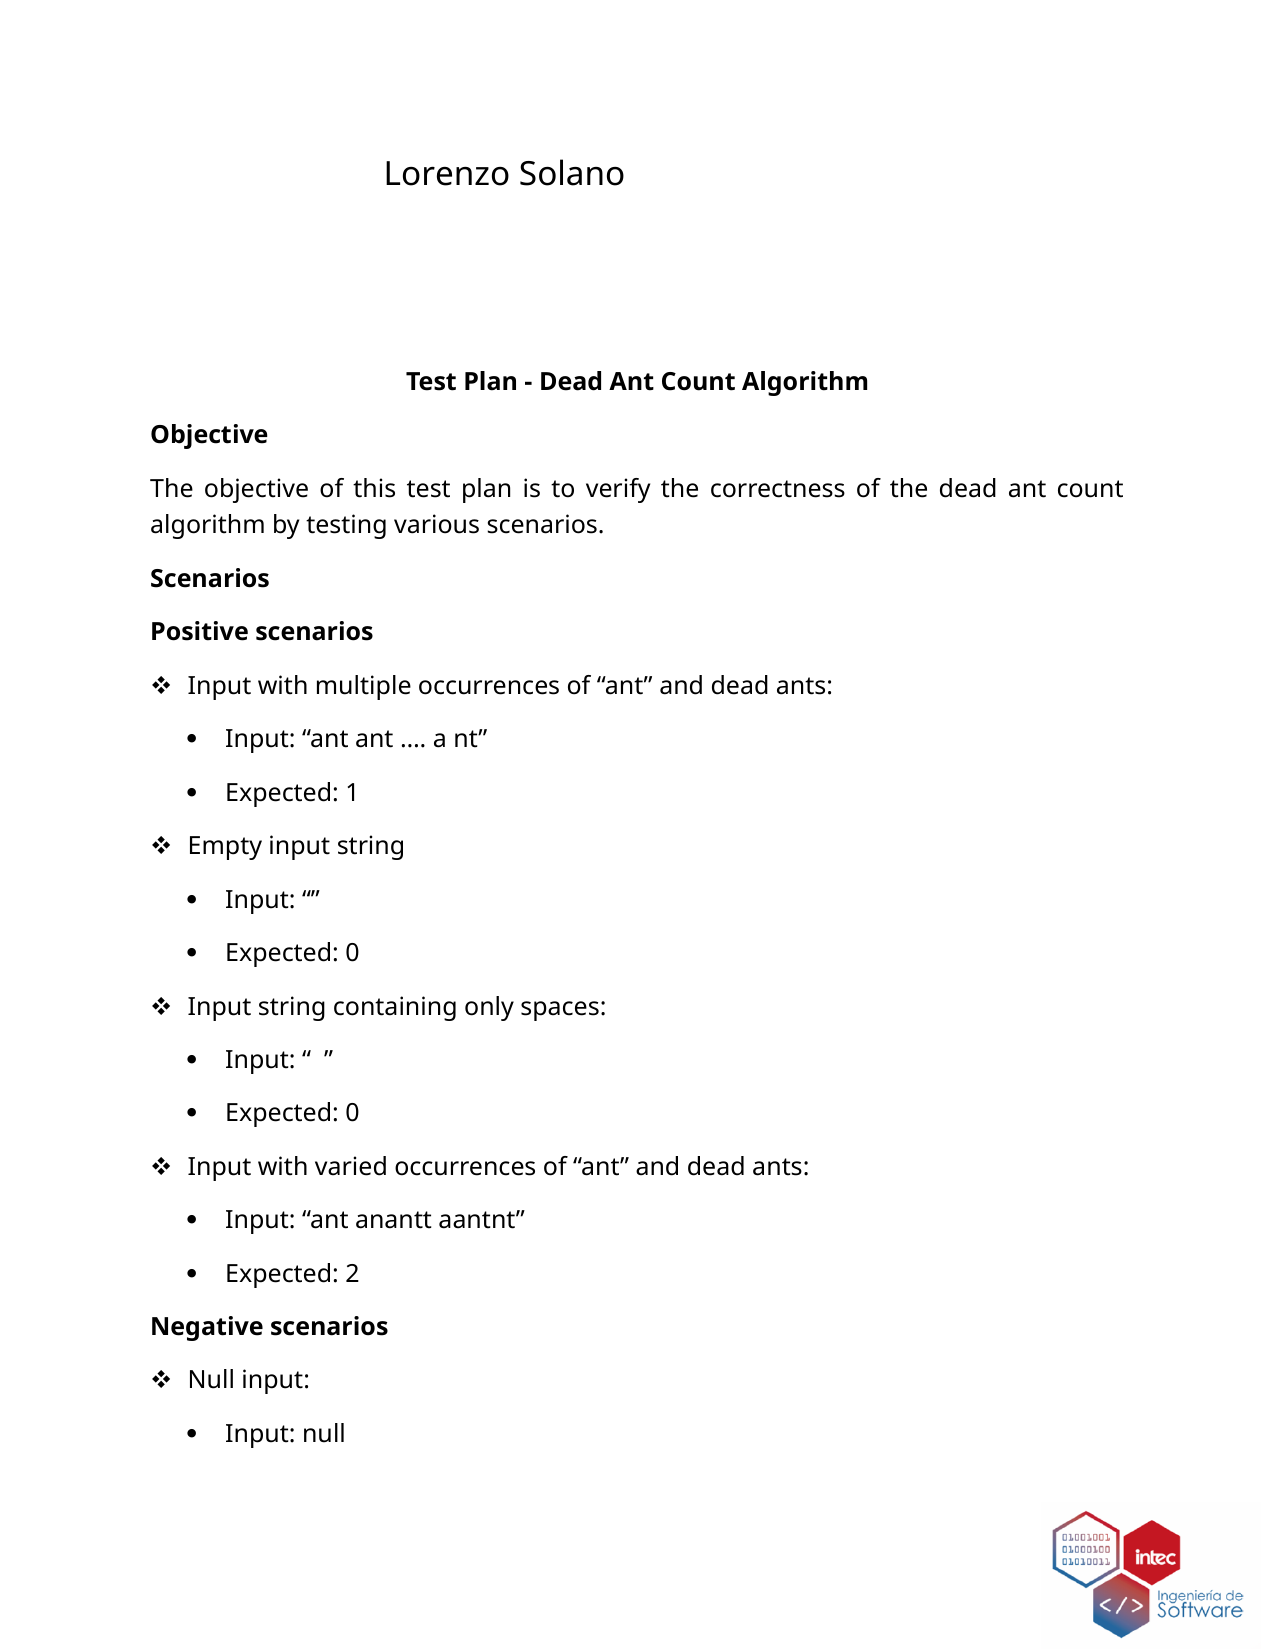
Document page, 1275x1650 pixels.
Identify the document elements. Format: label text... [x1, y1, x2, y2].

text Negative scenarios [150, 1309, 1125, 1343]
text Objective [150, 417, 1125, 451]
list Expected: 2 [187, 1255, 1125, 1289]
text Positive scenarios [150, 614, 1125, 648]
list Expected: 1 [187, 774, 1125, 808]
list Input with multiple occurrences of “ant” and dead ants: [150, 667, 1125, 702]
list Input: null [187, 1416, 1125, 1450]
list Expected: 0 [187, 935, 1125, 969]
text The objective of this test plan is to verify the correctness of the dead ant count algorithm by testing various scenarios. [150, 470, 1125, 541]
list Null input: [150, 1362, 1125, 1396]
list Input: “ ” [187, 1042, 1125, 1076]
list Input: “” [187, 881, 1125, 915]
list Input string containing only spaces: [150, 988, 1125, 1022]
list Expected: 0 [187, 1095, 1125, 1129]
list Input: “ant ant …. a nt” [187, 721, 1125, 755]
list Empty input string [150, 828, 1125, 862]
list Input with varied occurrences of “ant” and dead ants: [150, 1148, 1125, 1182]
list Input: “ant anantt aantnt” [187, 1202, 1125, 1236]
text Lorenzo Solano [150, 150, 1125, 195]
text Test Plan - Dead Ant Count Algorithm [150, 363, 1125, 398]
text Scenarios [150, 561, 1125, 595]
picture [1041, 1502, 1262, 1649]
